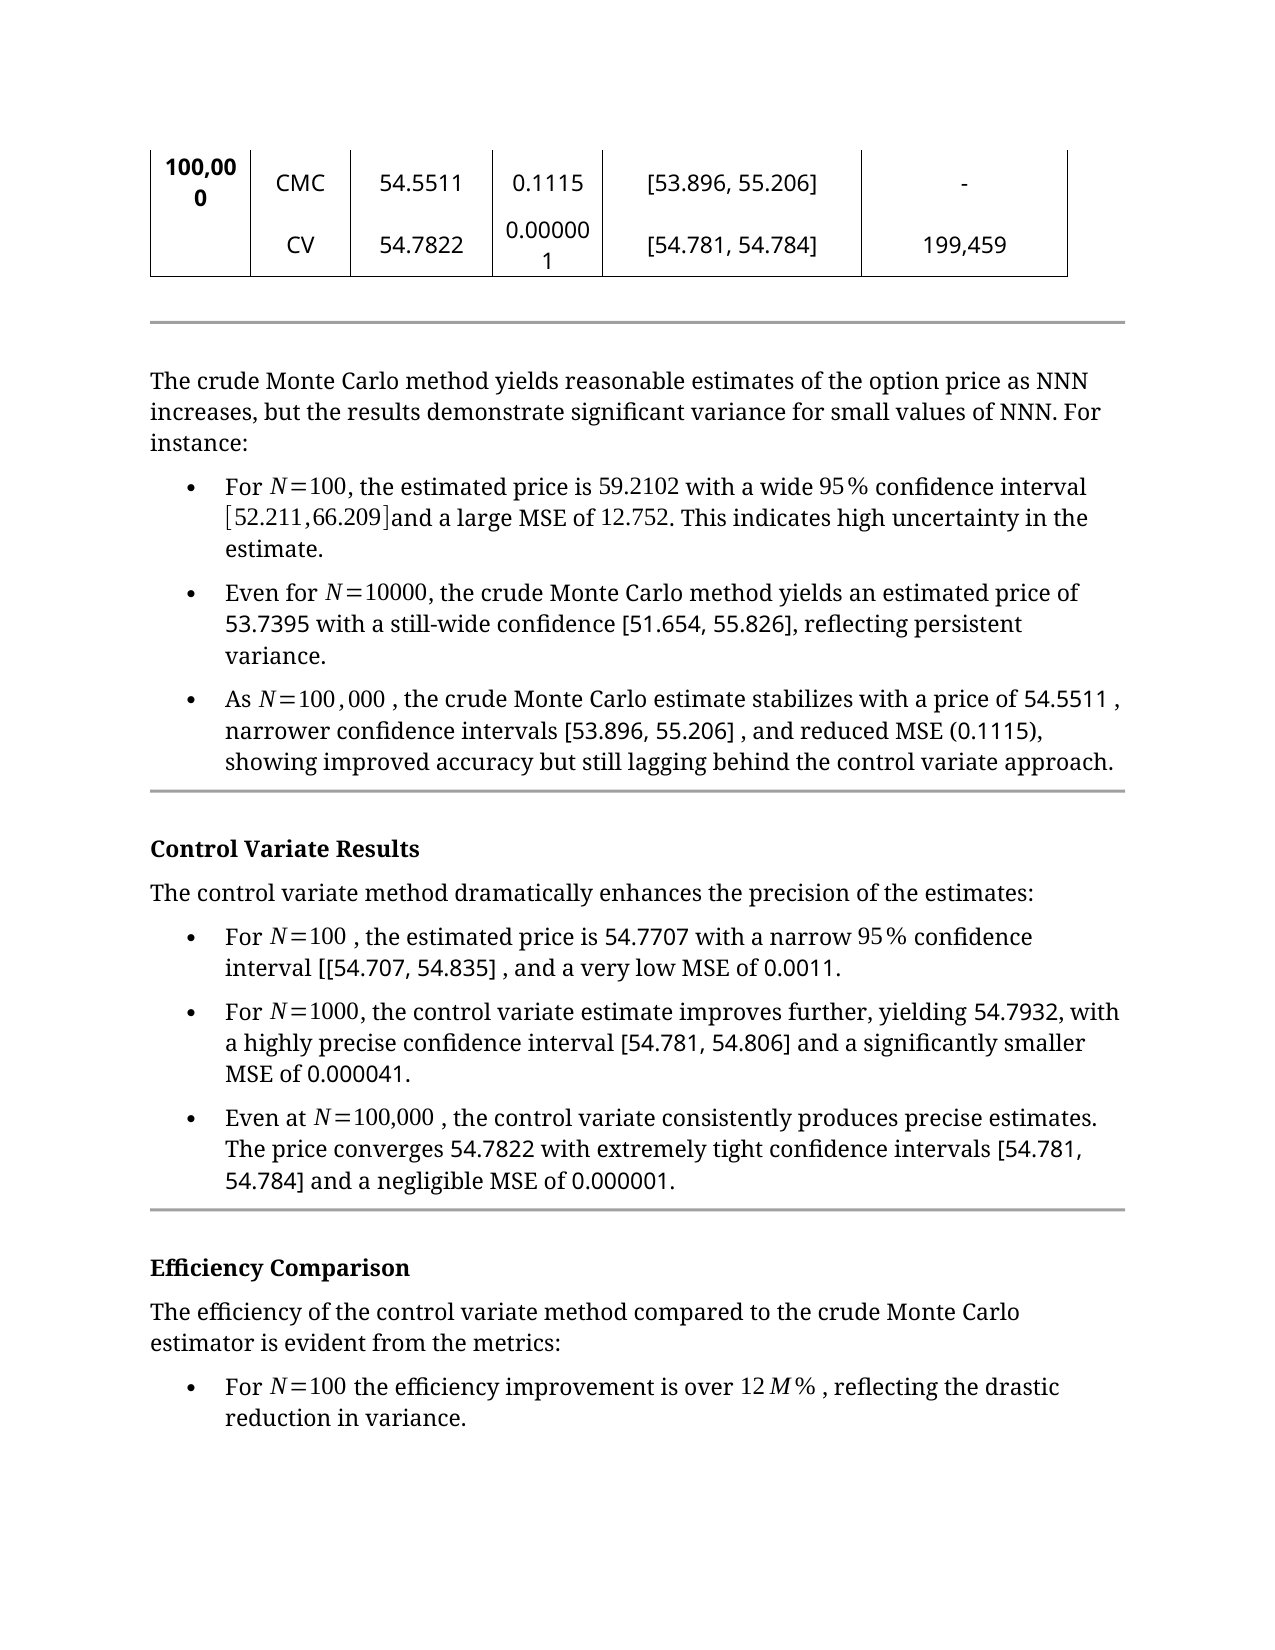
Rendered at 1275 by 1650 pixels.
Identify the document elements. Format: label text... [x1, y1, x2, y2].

table_cell 0.000001 [493, 214, 602, 276]
list For , the estimated price is 54.7707 with a narrow confidence interval [[54.707, 54.835] , and a very low MSE of 0.0011. [187, 921, 1125, 983]
table_cell 0.1115 [493, 150, 602, 213]
list Even at , the control variate consistently produces precise estimates. The price converges 54.7822 with extremely tight confidence intervals [54.781, 54.784] and a negligible MSE of 0.000001. [187, 1102, 1125, 1196]
table_cell [151, 214, 250, 276]
table_cell CV [251, 214, 350, 276]
table_cell - [862, 150, 1067, 213]
table_cell 100,000 [151, 150, 250, 213]
text The control variate method dramatically enhances the precision of the estimates: [150, 877, 1125, 908]
table_cell CMC [251, 150, 350, 213]
table_cell 199,459 [862, 214, 1067, 276]
text Efficiency Comparison [150, 1252, 1125, 1283]
list For , the control variate estimate improves further, yielding 54.7932, with a highly precise confidence interval [54.781, 54.806] and a significantly smaller MSE of 0.000041. [187, 996, 1125, 1089]
table_cell 54.5511 [351, 150, 492, 213]
table_cell 54.7822 [351, 214, 492, 276]
text The crude Monte Carlo method yields reasonable estimates of the option price as NNN increases, but the results demonstrate significant variance for small values of NNN. For instance: [150, 364, 1125, 458]
list As , the crude Monte Carlo estimate stabilizes with a price of 54.5511 , narrower confidence intervals [53.896, 55.206] , and reduced MSE (0.1115), showing improved accuracy but still lagging behind the control variate approach. [187, 683, 1125, 777]
table_cell [54.781, 54.784] [603, 214, 861, 276]
table_cell [53.896, 55.206] [603, 150, 861, 213]
list Even for , the crude Monte Carlo method yields an estimated price of 53.7395 with a still-wide confidence [51.654, 55.826], reflecting persistent variance. [187, 577, 1125, 671]
text Control Variate Results [150, 833, 1125, 864]
text The efficiency of the control variate method compared to the crude Monte Carlo estimator is evident from the metrics: [150, 1296, 1125, 1358]
list For the efficiency improvement is over , reflecting the drastic reduction in variance. [187, 1371, 1125, 1433]
list For , the estimated price is with a wide confidence interval and a large MSE of . This indicates high uncertainty in the estimate. [187, 471, 1125, 564]
